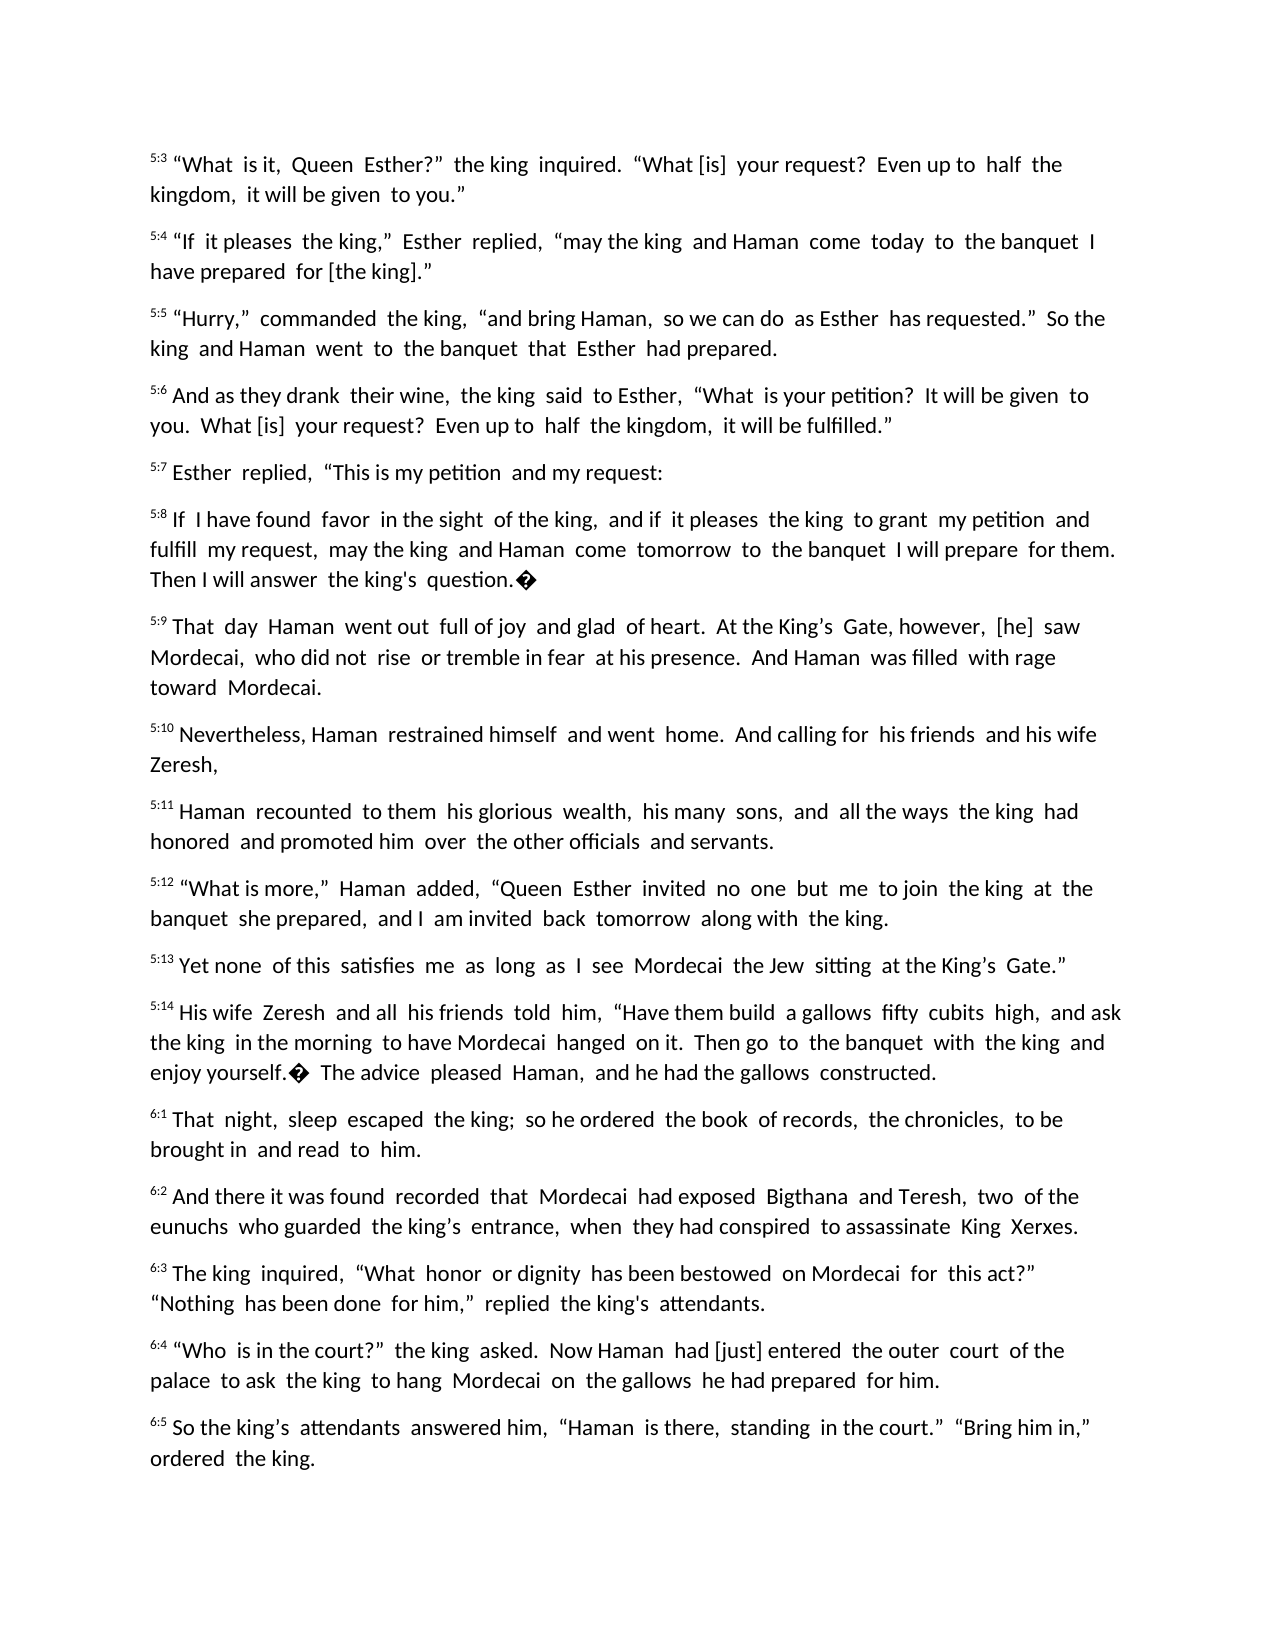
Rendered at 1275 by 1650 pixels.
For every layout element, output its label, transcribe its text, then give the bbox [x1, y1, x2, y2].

text 6:3 The king inquired, “What honor or dignity has been bestowed on Mordecai for this act?” “Nothing has been done for him,” replied the king's attendants. [150, 1259, 1125, 1318]
text 6:1 That night, sleep escaped the king; so he ordered the book of records, the chronicles, to be brought in and read to him. [150, 1105, 1125, 1163]
text 6:2 And there it was found recorded that Mordecai had exposed Bigthana and Teresh, two of the eunuchs who guarded the king’s entrance, when they had conspired to assassinate King Xerxes. [150, 1182, 1125, 1241]
text 5:5 “Hurry,” commanded the king, “and bring Haman, so we can do as Esther has requested.” So the king and Haman went to the banquet that Esther had prepared. [150, 304, 1125, 362]
text 6:4 “Who is in the court?” the king asked. Now Haman had [just] entered the outer court of the palace to ask the king to hang Mordecai on the gallows he had prepared for him. [150, 1336, 1125, 1395]
text 5:8 If I have found favor in the sight of the king, and if it pleases the king to grant my petition and fulfill my request, may the king and Haman come tomorrow to the banquet I will prepare for them. Then I will answer the king's question.� [150, 505, 1125, 594]
text 5:9 That day Haman went out full of joy and glad of heart. At the King’s Gate, however, [he] saw Mordecai, who did not rise or tremble in fear at his presence. And Haman was filled with rage toward Mordecai. [150, 612, 1125, 701]
text 5:6 And as they drank their wine, the king said to Esther, “What is your petition? It will be given to you. What [is] your request? Even up to half the kingdom, it will be fulfilled.” [150, 381, 1125, 439]
text 5:4 “If it pleases the king,” Esther replied, “may the king and Haman come today to the banquet I have prepared for [the king].” [150, 227, 1125, 285]
text 6:5 So the king’s attendants answered him, “Haman is there, standing in the court.” “Bring him in,” ordered the king. [150, 1413, 1125, 1472]
text 5:12 “What is more,” Haman added, “Queen Esther invited no one but me to join the king at the banquet she prepared, and I am invited back tomorrow along with the king. [150, 874, 1125, 932]
text 5:14 His wife Zeresh and all his friends told him, “Have them build a gallows fifty cubits high, and ask the king in the morning to have Mordecai hanged on it. Then go to the banquet with the king and enjoy yourself.� The advice pleased Haman, and he had the gallows constructed. [150, 998, 1125, 1086]
text 5:7 Esther replied, “This is my petition and my request: [150, 458, 1125, 486]
text 5:10 Nevertheless, Haman restrained himself and went home. And calling for his friends and his wife Zeresh, [150, 720, 1125, 778]
text 5:3 “What is it, Queen Esther?” the king inquired. “What [is] your request? Even up to half the kingdom, it will be given to you.” [150, 150, 1125, 208]
text 5:13 Yet none of this satisfies me as long as I see Mordecai the Jew sitting at the King’s Gate.” [150, 951, 1125, 979]
text 5:11 Haman recounted to them his glorious wealth, his many sons, and all the ways the king had honored and promoted him over the other officials and servants. [150, 797, 1125, 855]
